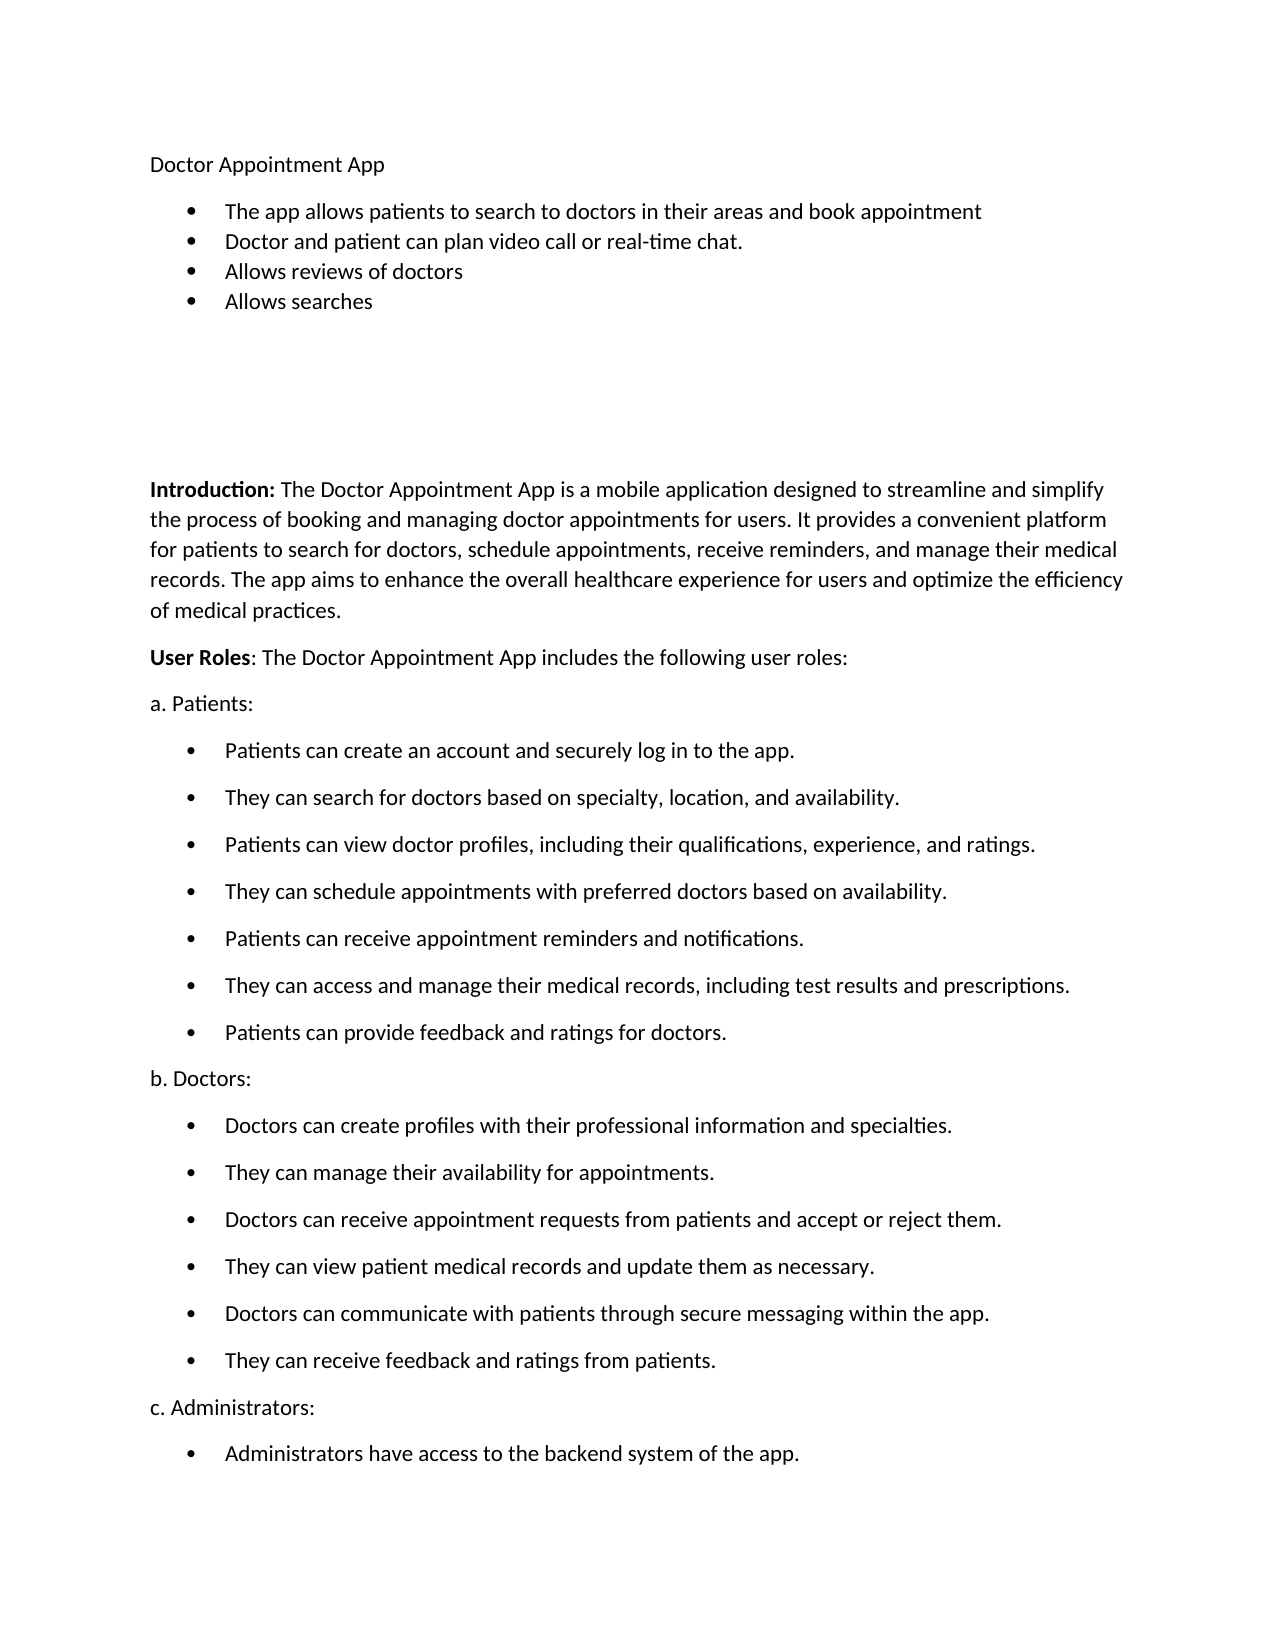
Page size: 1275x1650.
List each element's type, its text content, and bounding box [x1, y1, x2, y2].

list They can view patient medical records and update them as necessary. [187, 1252, 1125, 1280]
text User Roles: The Doctor Appointment App includes the following user roles: [150, 643, 1125, 671]
text Introduction: The Doctor Appointment App is a mobile application designed to streamline and simplify the process of booking and managing doctor appointments for users. It provides a convenient platform for patients to search for doctors, schedule appointments, receive reminders, and manage their medical records. The app aims to enhance the overall healthcare experience for users and optimize the efficiency of medical practices. [150, 475, 1125, 624]
list They can manage their availability for appointments. [187, 1158, 1125, 1186]
text b. Doctors: [150, 1064, 1125, 1093]
list Allows searches [187, 287, 1125, 316]
list Patients can create an account and securely log in to the app. [187, 736, 1125, 764]
list They can search for doctors based on specialty, location, and availability. [187, 783, 1125, 811]
text c. Administrators: [150, 1393, 1125, 1421]
list Doctors can create profiles with their professional information and specialties. [187, 1111, 1125, 1139]
list They can schedule appointments with preferred doctors based on availability. [187, 877, 1125, 905]
text Doctor Appointment App [150, 150, 1125, 178]
list They can receive feedback and ratings from patients. [187, 1346, 1125, 1374]
list Administrators have access to the backend system of the app. [187, 1439, 1125, 1468]
list Patients can view doctor profiles, including their qualifications, experience, and ratings. [187, 830, 1125, 858]
list Patients can provide feedback and ratings for doctors. [187, 1018, 1125, 1046]
list Doctor and patient can plan video call or real-time chat. [187, 227, 1125, 255]
list Allows reviews of doctors [187, 257, 1125, 285]
list Doctors can communicate with patients through secure messaging within the app. [187, 1299, 1125, 1327]
text a. Patients: [150, 689, 1125, 718]
list They can access and manage their medical records, including test results and prescriptions. [187, 971, 1125, 999]
list Patients can receive appointment reminders and notifications. [187, 924, 1125, 952]
list Doctors can receive appointment requests from patients and accept or reject them. [187, 1205, 1125, 1233]
list The app allows patients to search to doctors in their areas and book appointment [187, 197, 1125, 225]
